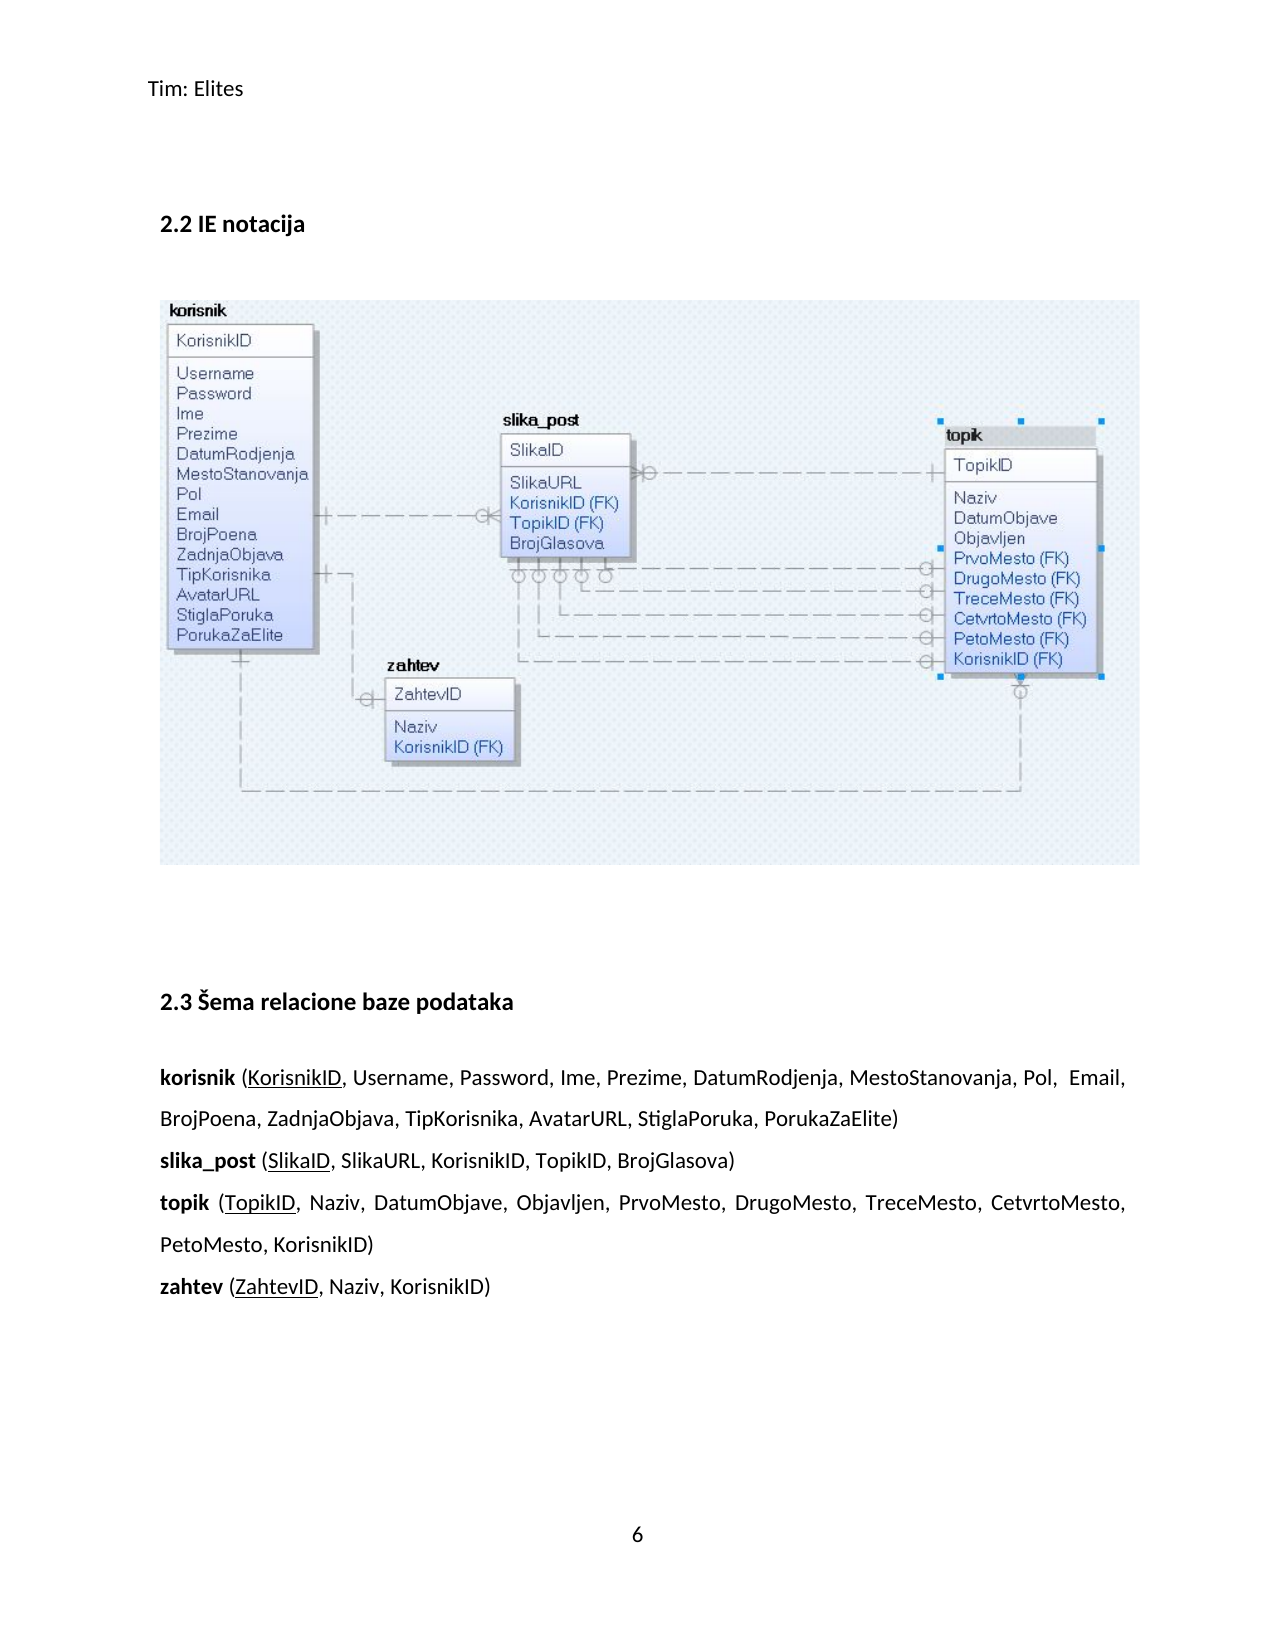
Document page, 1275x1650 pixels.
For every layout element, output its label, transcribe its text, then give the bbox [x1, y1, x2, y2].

picture [159, 300, 1140, 865]
text zahtev (ZahtevID, Naziv, KorisnikID) [160, 1272, 1127, 1301]
text 2.3 Šema relacione baze podataka [160, 986, 1127, 1017]
text slika_post (SlikaID, SlikaURL, KorisnikID, TopikID, BrojGlasova) [160, 1147, 1127, 1174]
text korisnik (KorisnikID, Username, Password, Ime, Prezime, DatumRodjenja, MestoStanovanja, Pol, Email, BrojPoena, ZadnjaObjava, TipKorisnika, AvatarURL, StiglaPoruka, PorukaZaElite) [160, 1063, 1127, 1133]
text 2.2 IE notacija [160, 209, 1127, 239]
text topik (TopikID, Naziv, DatumObjave, Objavljen, PrvoMesto, DrugoMesto, TreceMesto, CetvrtoMesto, PetoMesto, KorisnikID) [160, 1188, 1127, 1258]
